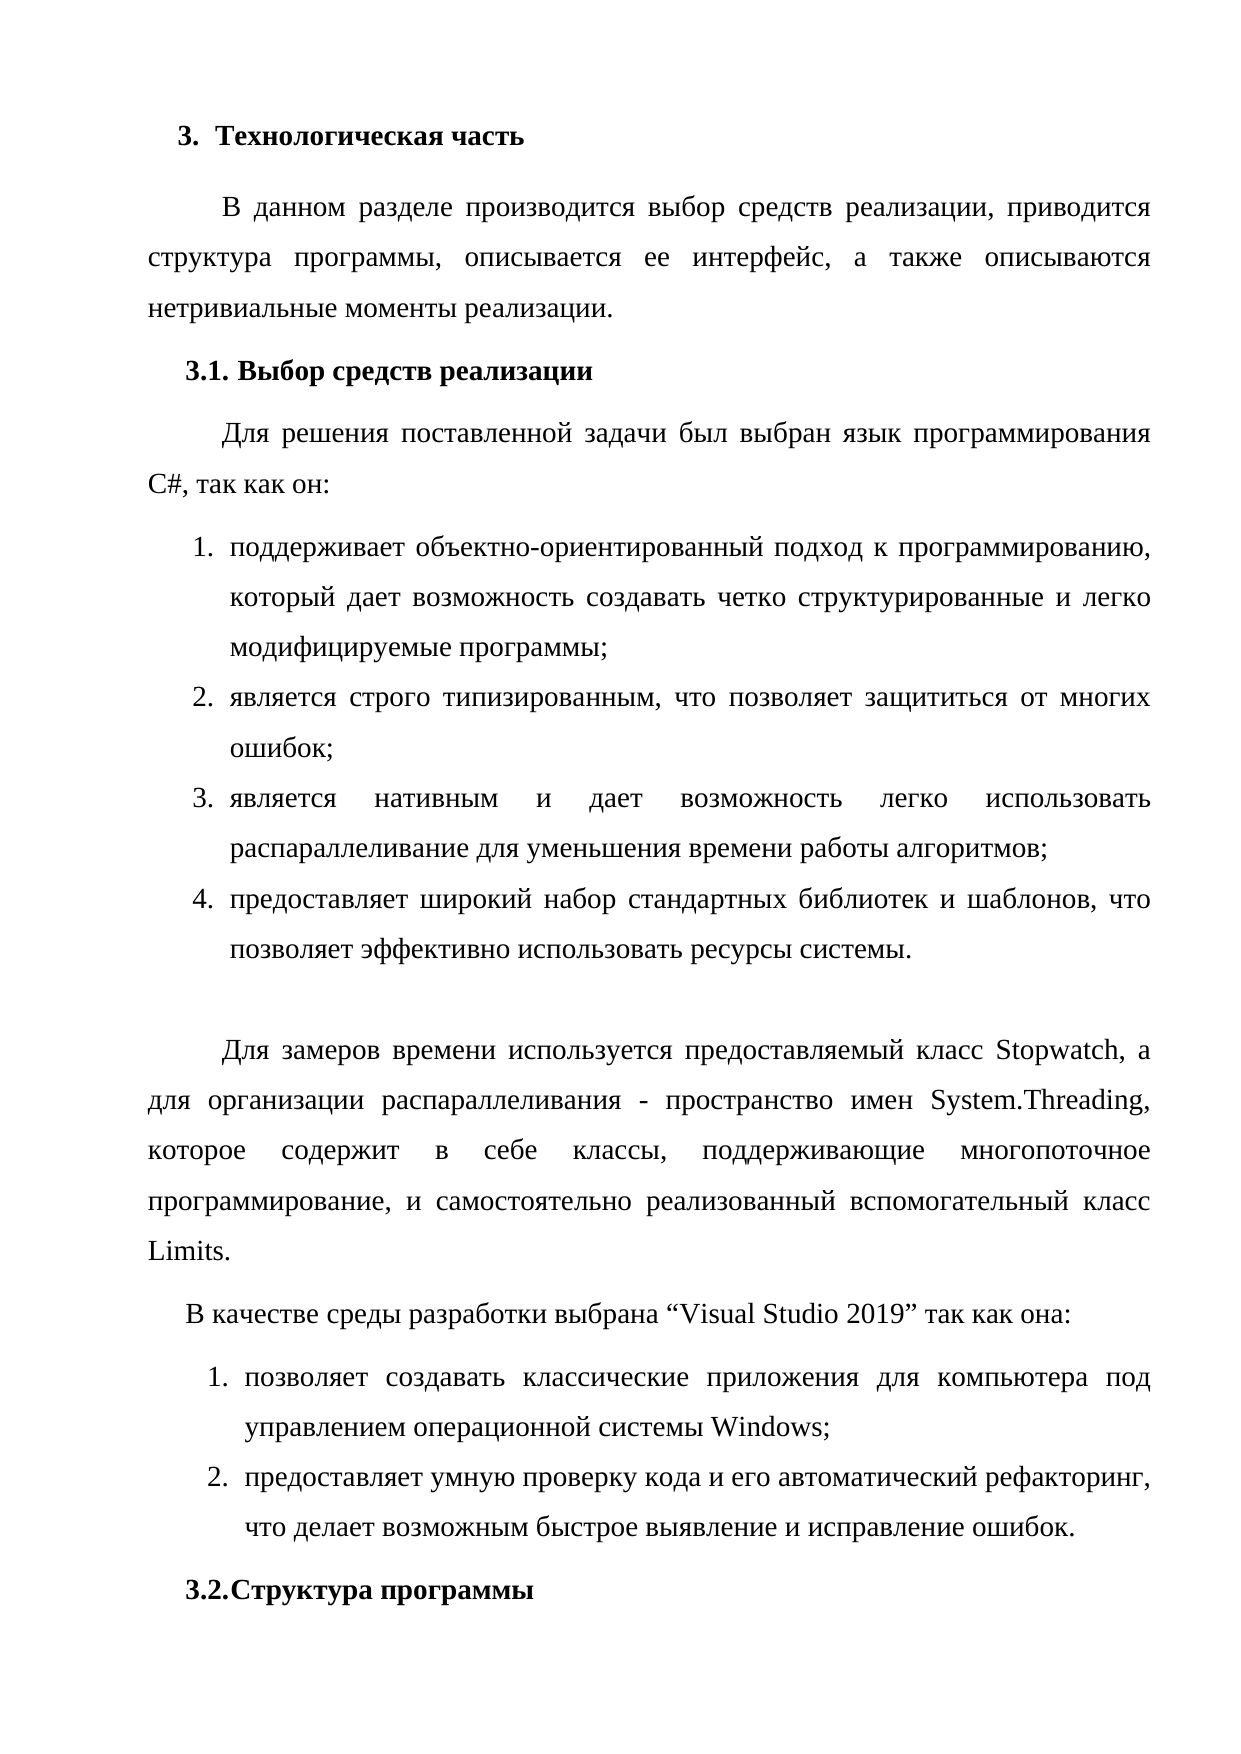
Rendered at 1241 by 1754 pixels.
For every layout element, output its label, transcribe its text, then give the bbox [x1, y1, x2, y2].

text В качестве среды разработки выбрана “Visual Studio 2019” так как она: [148, 1296, 1152, 1329]
subtitle Технологическая часть [177, 118, 1152, 152]
list предоставляет умную проверку кода и его автоматический рефакторинг, что делает возможным быстрое выявление и исправление ошибок. [207, 1459, 1152, 1543]
list поддерживает объектно-ориентированный подход к программированию, который дает возможность создавать четко структурированные и легко модифицируемые программы; [192, 529, 1152, 663]
text Для решения поставленной задачи был выбран язык программирования C#, так как он: [148, 416, 1152, 499]
text В данном разделе производится выбор средств реализации, приводится структура программы, описывается ее интерфейс, а также описываются нетривиальные моменты реализации. [148, 189, 1152, 323]
list предоставляет широкий набор стандартных библиотек и шаблонов, что позволяет эффективно использовать ресурсы системы. [192, 881, 1152, 965]
list является нативным и дает возможность легко использовать распараллеливание для уменьшения времени работы алгоритмов; [192, 780, 1152, 864]
subtitle Выбор средств реализации [185, 353, 1152, 386]
text Для замеров времени используется предоставляемый класс Stopwatch, а для организации распараллеливания - пространство имен System.Threading, которое содержит в себе классы, поддерживающие многопоточное программирование, и самостоятельно реализованный вспомогательный класс Limits. [148, 1032, 1152, 1267]
list позволяет создавать классические приложения для компьютера под управлением операционной системы Windows; [207, 1359, 1152, 1442]
subtitle Структура программы [185, 1572, 1152, 1606]
list является строго типизированным, что позволяет защититься от многих ошибок; [192, 679, 1152, 763]
